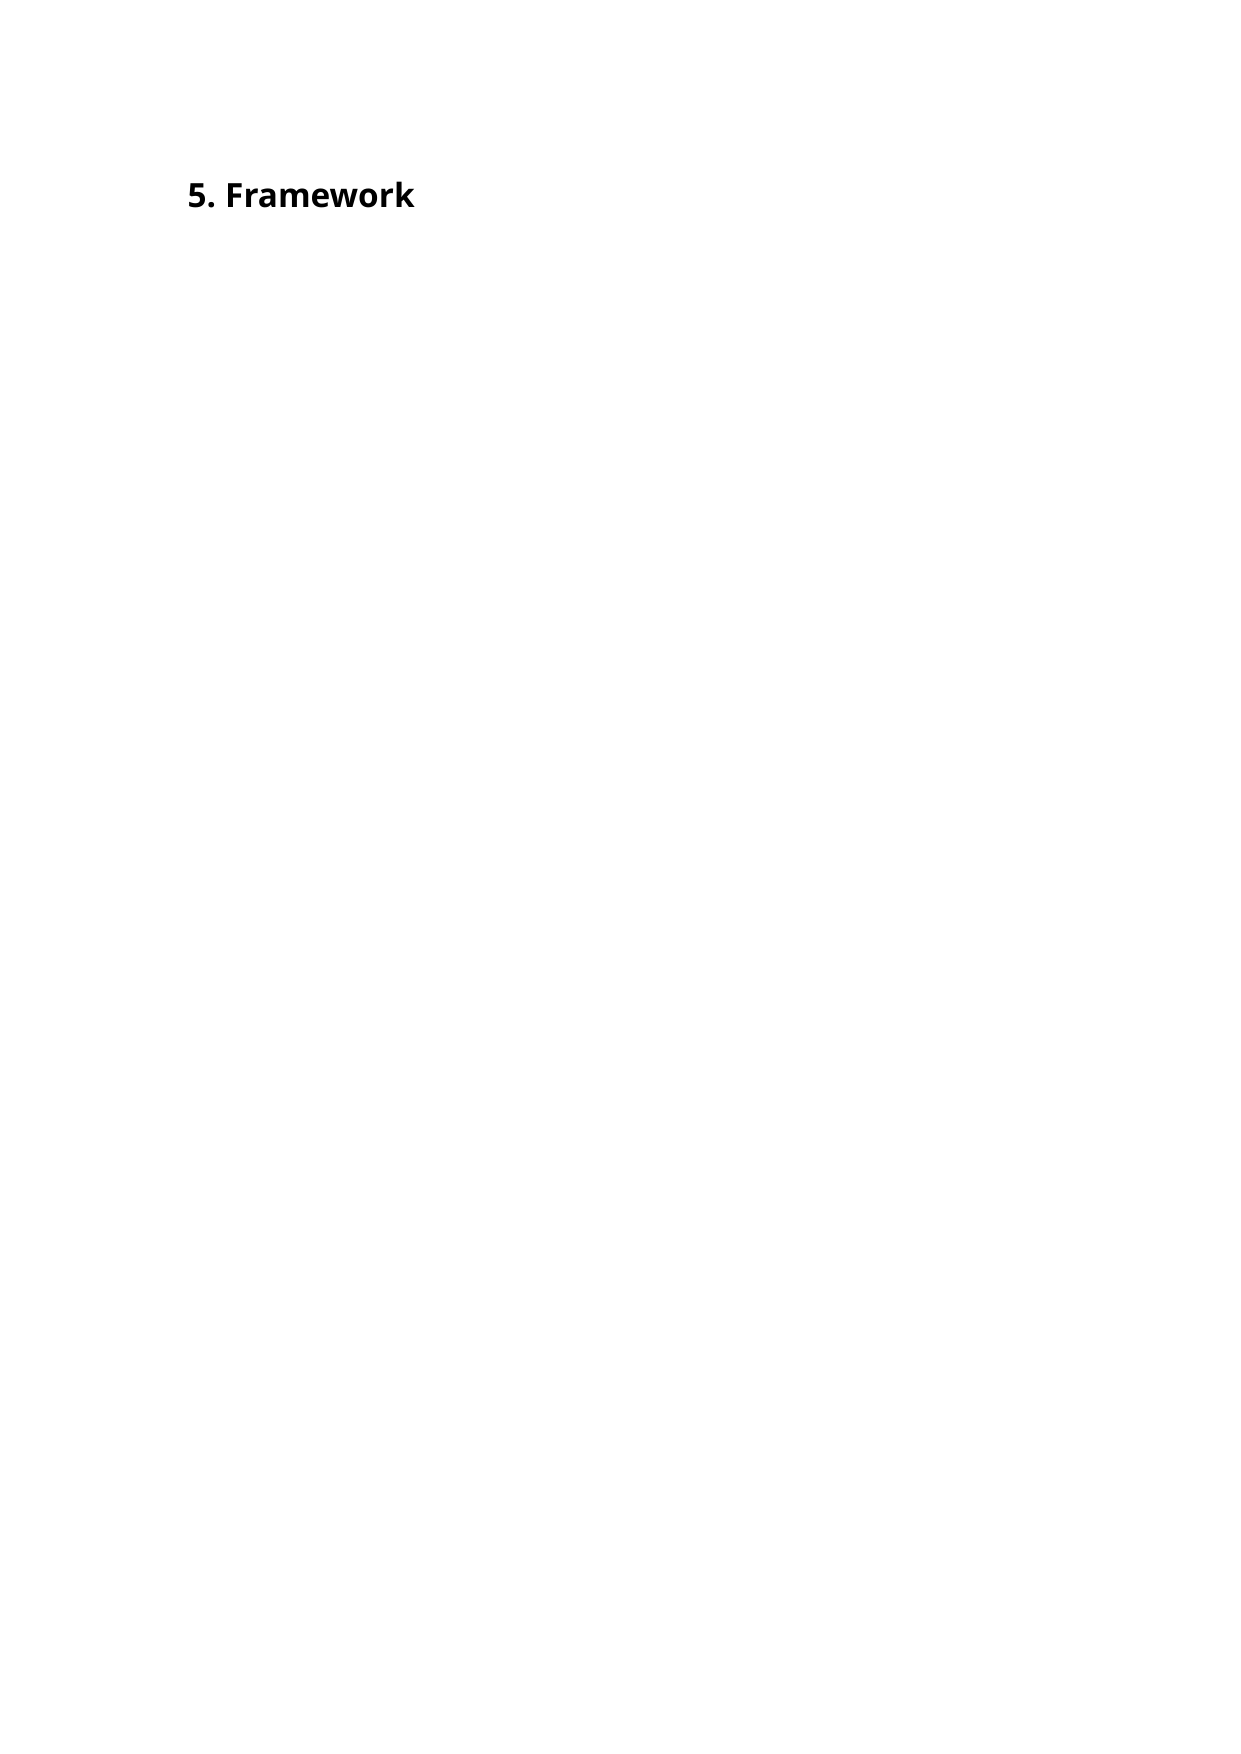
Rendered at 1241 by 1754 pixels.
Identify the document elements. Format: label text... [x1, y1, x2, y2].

subtitle Framework [187, 162, 1053, 227]
